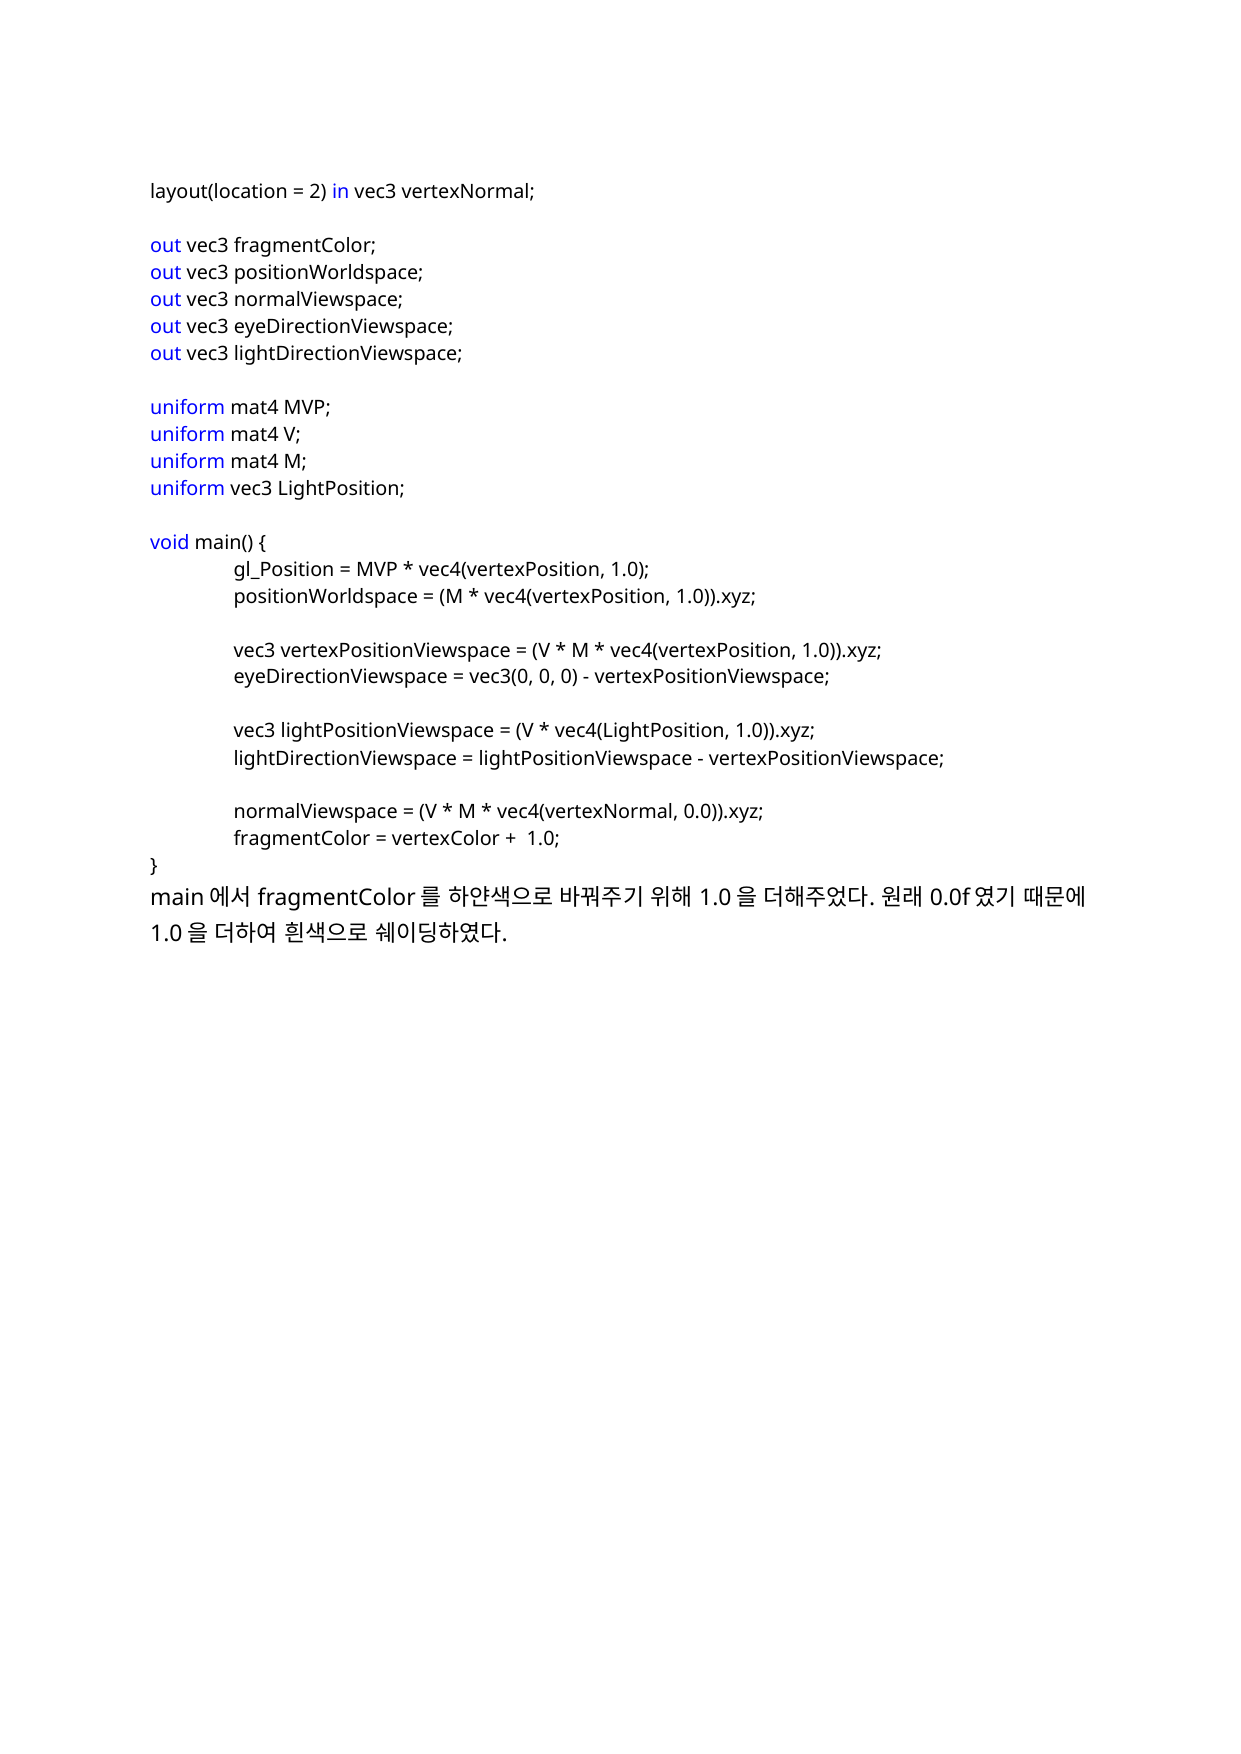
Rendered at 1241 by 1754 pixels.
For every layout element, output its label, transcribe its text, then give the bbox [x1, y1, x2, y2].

text out vec3 eyeDirectionViewspace; [150, 312, 1090, 339]
text positionWorldspace = (M * vec4(vertexPosition, 1.0)).xyz; [150, 582, 1090, 609]
text lightDirectionViewspace = lightPositionViewspace - vertexPositionViewspace; [150, 744, 1090, 771]
text fragmentColor = vertexColor + 1.0; [150, 825, 1090, 852]
text } [150, 852, 1090, 879]
text vec3 vertexPositionViewspace = (V * M * vec4(vertexPosition, 1.0)).xyz; [150, 636, 1090, 663]
text gl_Position = MVP * vec4(vertexPosition, 1.0); [150, 555, 1090, 582]
text normalViewspace = (V * M * vec4(vertexNormal, 0.0)).xyz; [150, 798, 1090, 825]
text uniform mat4 MVP; [150, 393, 1090, 420]
text out vec3 normalViewspace; [150, 285, 1090, 312]
text main에서 fragmentColor를 하얀색으로 바꿔주기 위해 1.0을 더해주었다. 원래 0.0f였기 때문에 1.0을 더하여 흰색으로 쉐이딩하였다. [150, 879, 1090, 948]
text out vec3 fragmentColor; [150, 231, 1090, 258]
text uniform vec3 LightPosition; [150, 474, 1090, 501]
text uniform mat4 M; [150, 447, 1090, 474]
text uniform mat4 V; [150, 420, 1090, 447]
text eyeDirectionViewspace = vec3(0, 0, 0) - vertexPositionViewspace; [150, 663, 1090, 690]
text out vec3 lightDirectionViewspace; [150, 339, 1090, 366]
text out vec3 positionWorldspace; [150, 258, 1090, 285]
text vec3 lightPositionViewspace = (V * vec4(LightPosition, 1.0)).xyz; [150, 717, 1090, 744]
text void main() { [150, 528, 1090, 555]
text layout(location = 2) in vec3 vertexNormal; [150, 177, 1090, 204]
